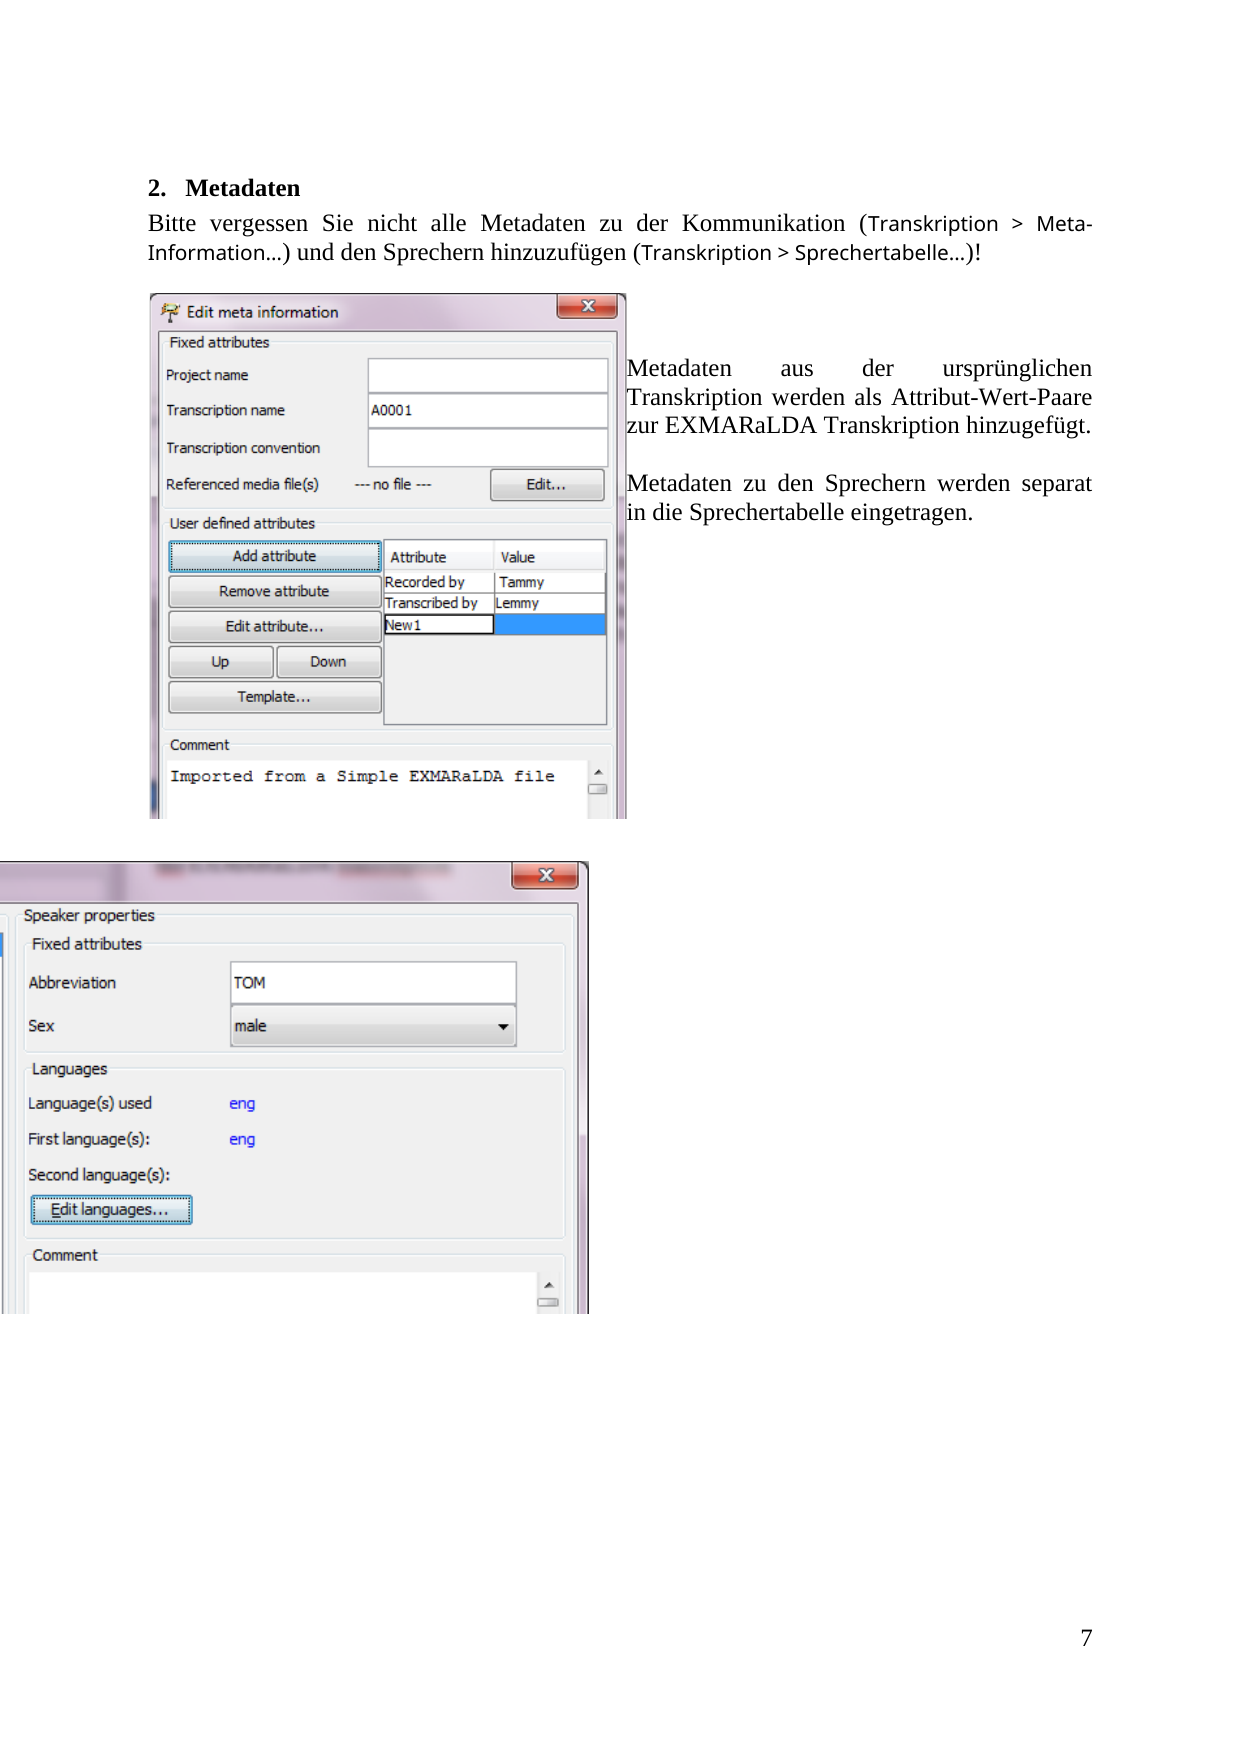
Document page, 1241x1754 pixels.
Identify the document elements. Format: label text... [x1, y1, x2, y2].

text Metadaten aus der ursprünglichen Transkription werden als Attribut-Wert-Paare zur EXMARaLDA Transkription hinzugefügt. [148, 353, 1093, 439]
picture [149, 525, 627, 819]
picture [0, 861, 589, 1314]
picture [149, 439, 627, 468]
subtitle Metadaten [148, 173, 1093, 201]
picture [149, 293, 627, 353]
text Metadaten zu den Sprechern werden separat in die Sprechertabelle eingetragen. [148, 468, 1093, 525]
text Bitte vergessen Sie nicht alle Metadaten zu der Kommunikation (Transkription > Meta- Information…) und den Sprechern hinzuzufügen (Transkription > Sprechertabelle…)! [148, 208, 1093, 267]
